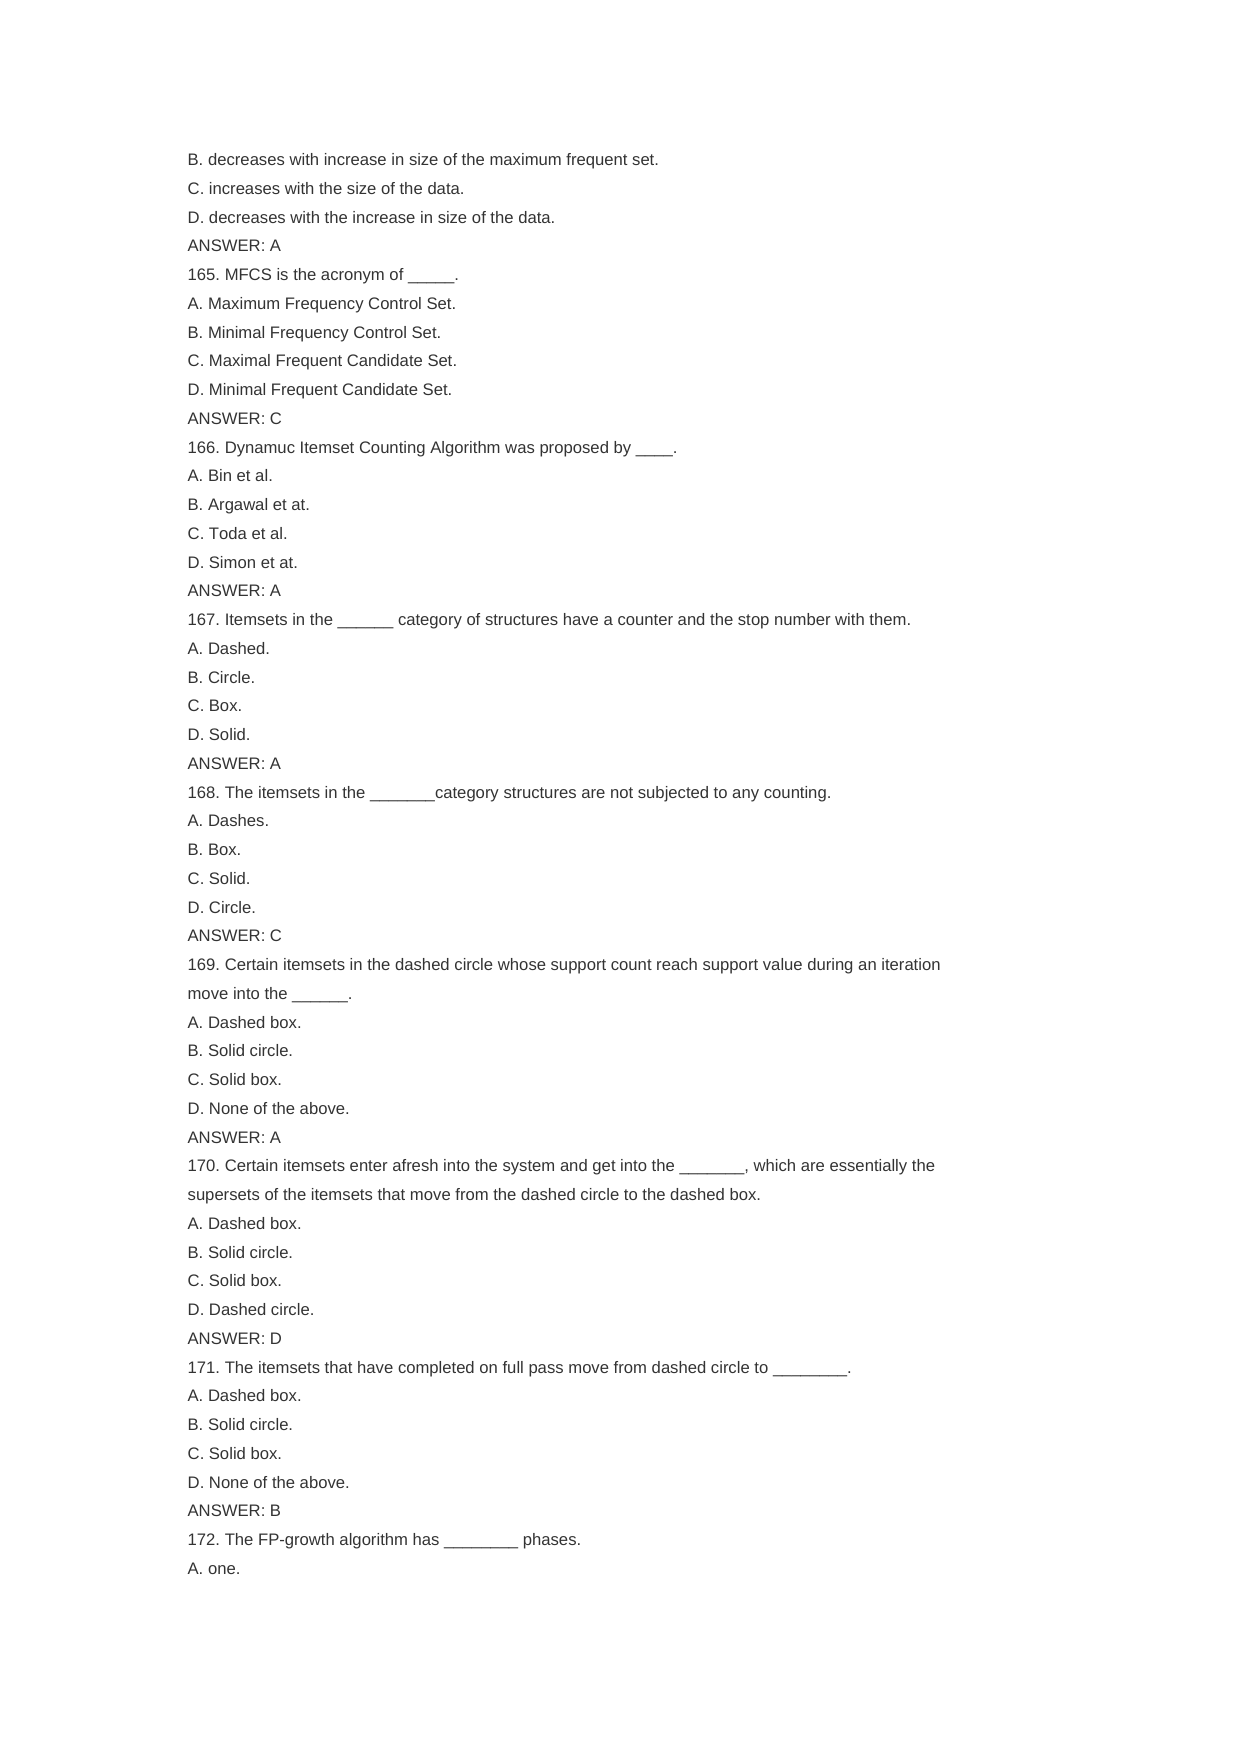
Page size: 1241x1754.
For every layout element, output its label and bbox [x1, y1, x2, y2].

text [187, 150, 1053, 1578]
